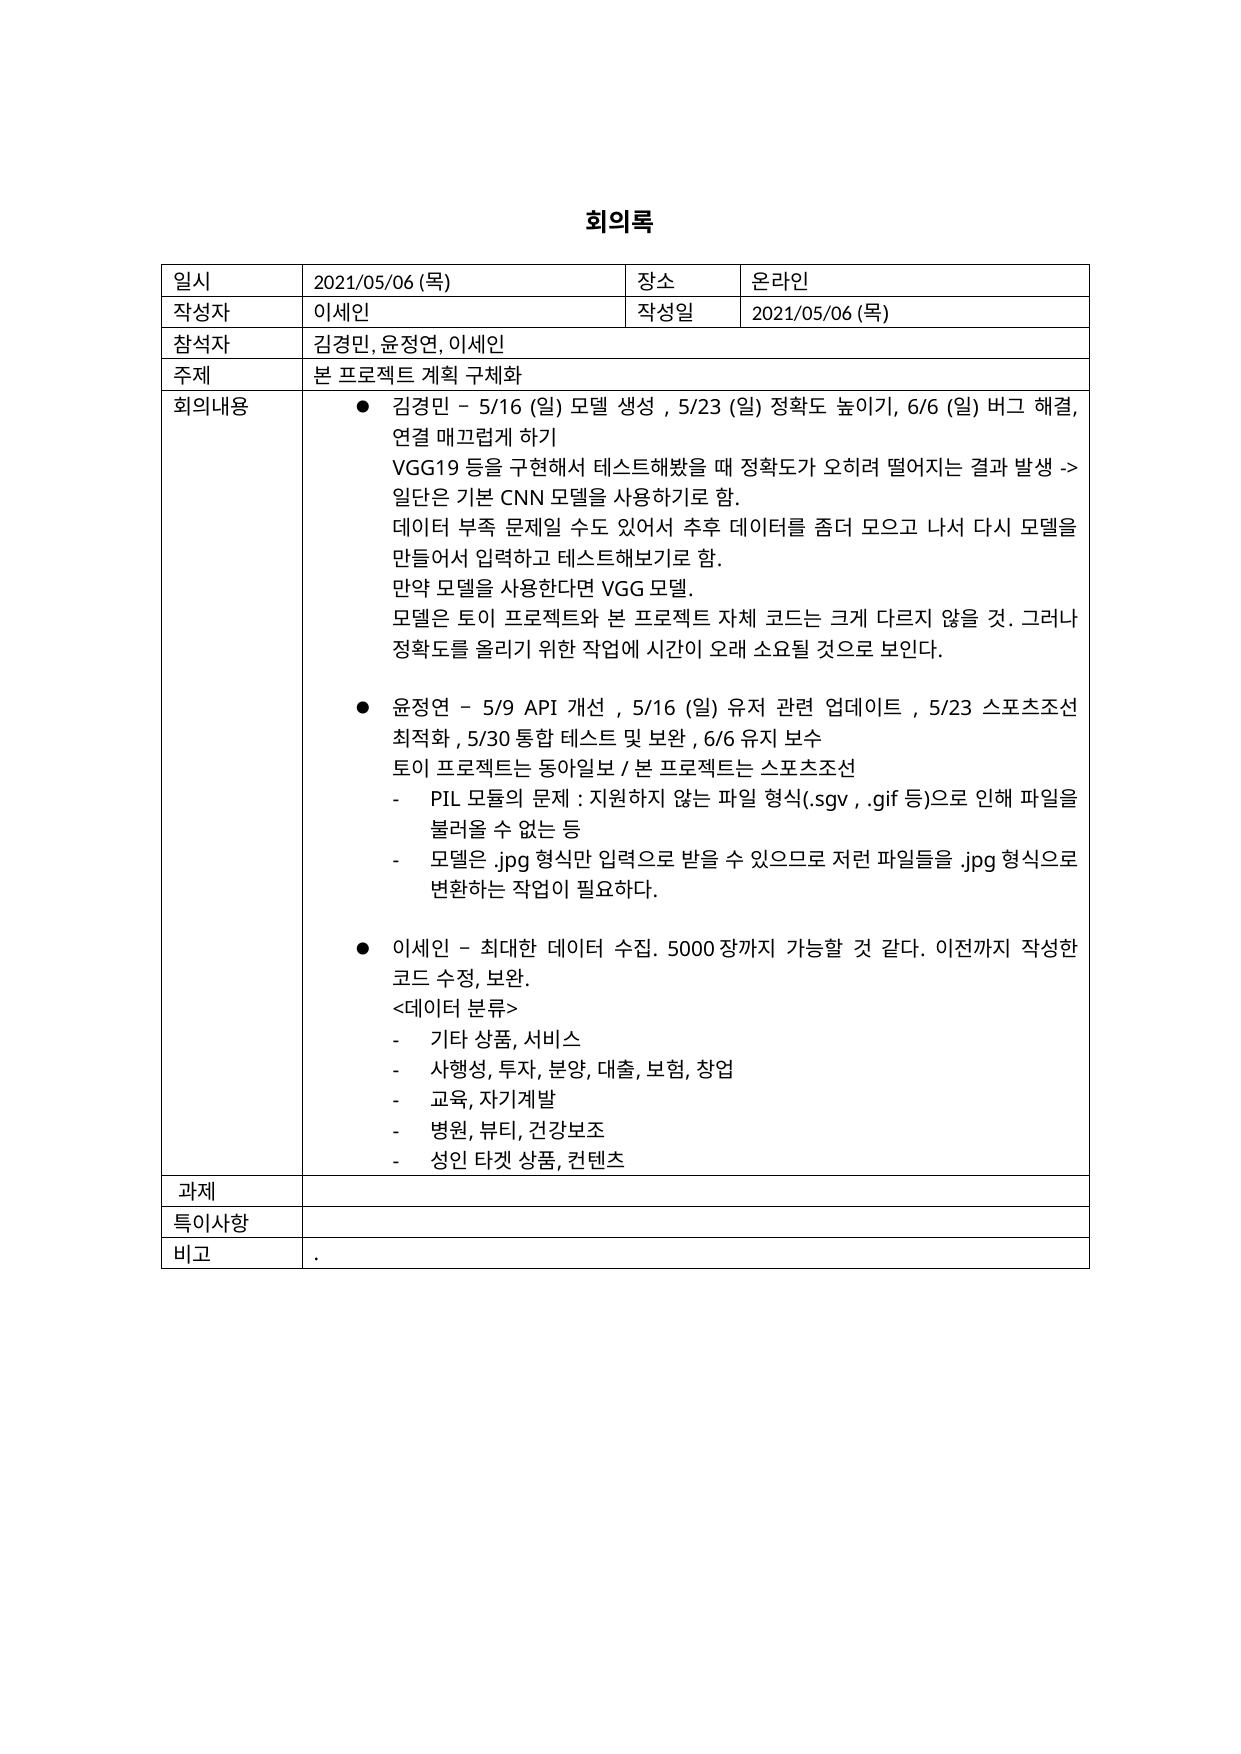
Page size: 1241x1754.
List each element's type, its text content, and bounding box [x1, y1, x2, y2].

table_header 일시 [162, 265, 302, 296]
table_cell 주제 [162, 359, 302, 389]
table_cell 2021/05/06 (목) [741, 297, 1089, 327]
table_cell 비고 [162, 1238, 302, 1268]
table_header 장소 [626, 265, 740, 296]
table_cell 김경민 – 5/16 (일) 모델 생성 , 5/23 (일) 정확도 높이기, 6/6 (일) 버그 해결, 연결 매끄럽게 하기 VGG19 등을 구현해서 테스트해봤을 때 정확도가 오히려 떨어지는 결과 발생 -> 일단은 기본 CNN 모델을 사용하기로 함. 데이터 부족 문제일 수도 있어서 추후 데이터를 좀더 모으고 나서 다시 모델을 만들어서 입력하고 테스트해보기로 함. 만약 모델을 사용한다면 VGG 모델. 모델은 토이 프로젝트와 본 프로젝트 자체 코드는 크게 다르지 않을 것. 그러나 정확도를 올리기 위한 작업에 시간이 오래 소요될 것으로 보인다. 윤정연 – 5/9 API 개선 , 5/16 (일) 유저 관련 업데이트 , 5/23 스포츠조선 최적화 , 5/30 통합 테스트 및 보완 , 6/6 유지 보수 토이 프로젝트는 동아일보 / 본 프로젝트는 스포츠조선 PIL 모듈의 문제 : 지원하지 않는 파일 형식(.sgv , .gif 등)으로 인해 파일을 불러올 수 없는 등 모델은 .jpg 형식만 입력으로 받을 수 있으므로 저런 파일들을 .jpg 형식으로 변환하는 작업이 필요하다. 이세인 – 최대한 데이터 수집. 5000장까지 가능할 것 같다. 이전까지 작성한 코드 수정, 보완. <데이터 분류> 기타 상품, 서비스 사행성, 투자, 분양, 대출, 보험, 창업 교육, 자기계발 병원, 뷰티, 건강보조 성인 타겟 상품, 컨텐츠 [303, 391, 1089, 1174]
table_cell 이세인 [303, 297, 625, 327]
table_cell 작성자 [162, 297, 302, 327]
table_cell 특이사항 [162, 1207, 302, 1237]
table_header 온라인 [741, 265, 1089, 296]
table_header 2021/05/06 (목) [303, 265, 625, 296]
table_cell 작성일 [626, 297, 740, 327]
table_cell [303, 1207, 1089, 1237]
table_cell 참석자 [162, 328, 302, 358]
table_cell 회의내용 [162, 391, 302, 1174]
table_cell 김경민, 윤정연, 이세인 [303, 328, 1089, 358]
table_cell 과제 [162, 1176, 302, 1206]
table_cell . [303, 1238, 1089, 1268]
table_cell 본 프로젝트 계획 구체화 [303, 359, 1089, 389]
table_cell [303, 1176, 1089, 1206]
text 회의록 [150, 203, 1090, 239]
